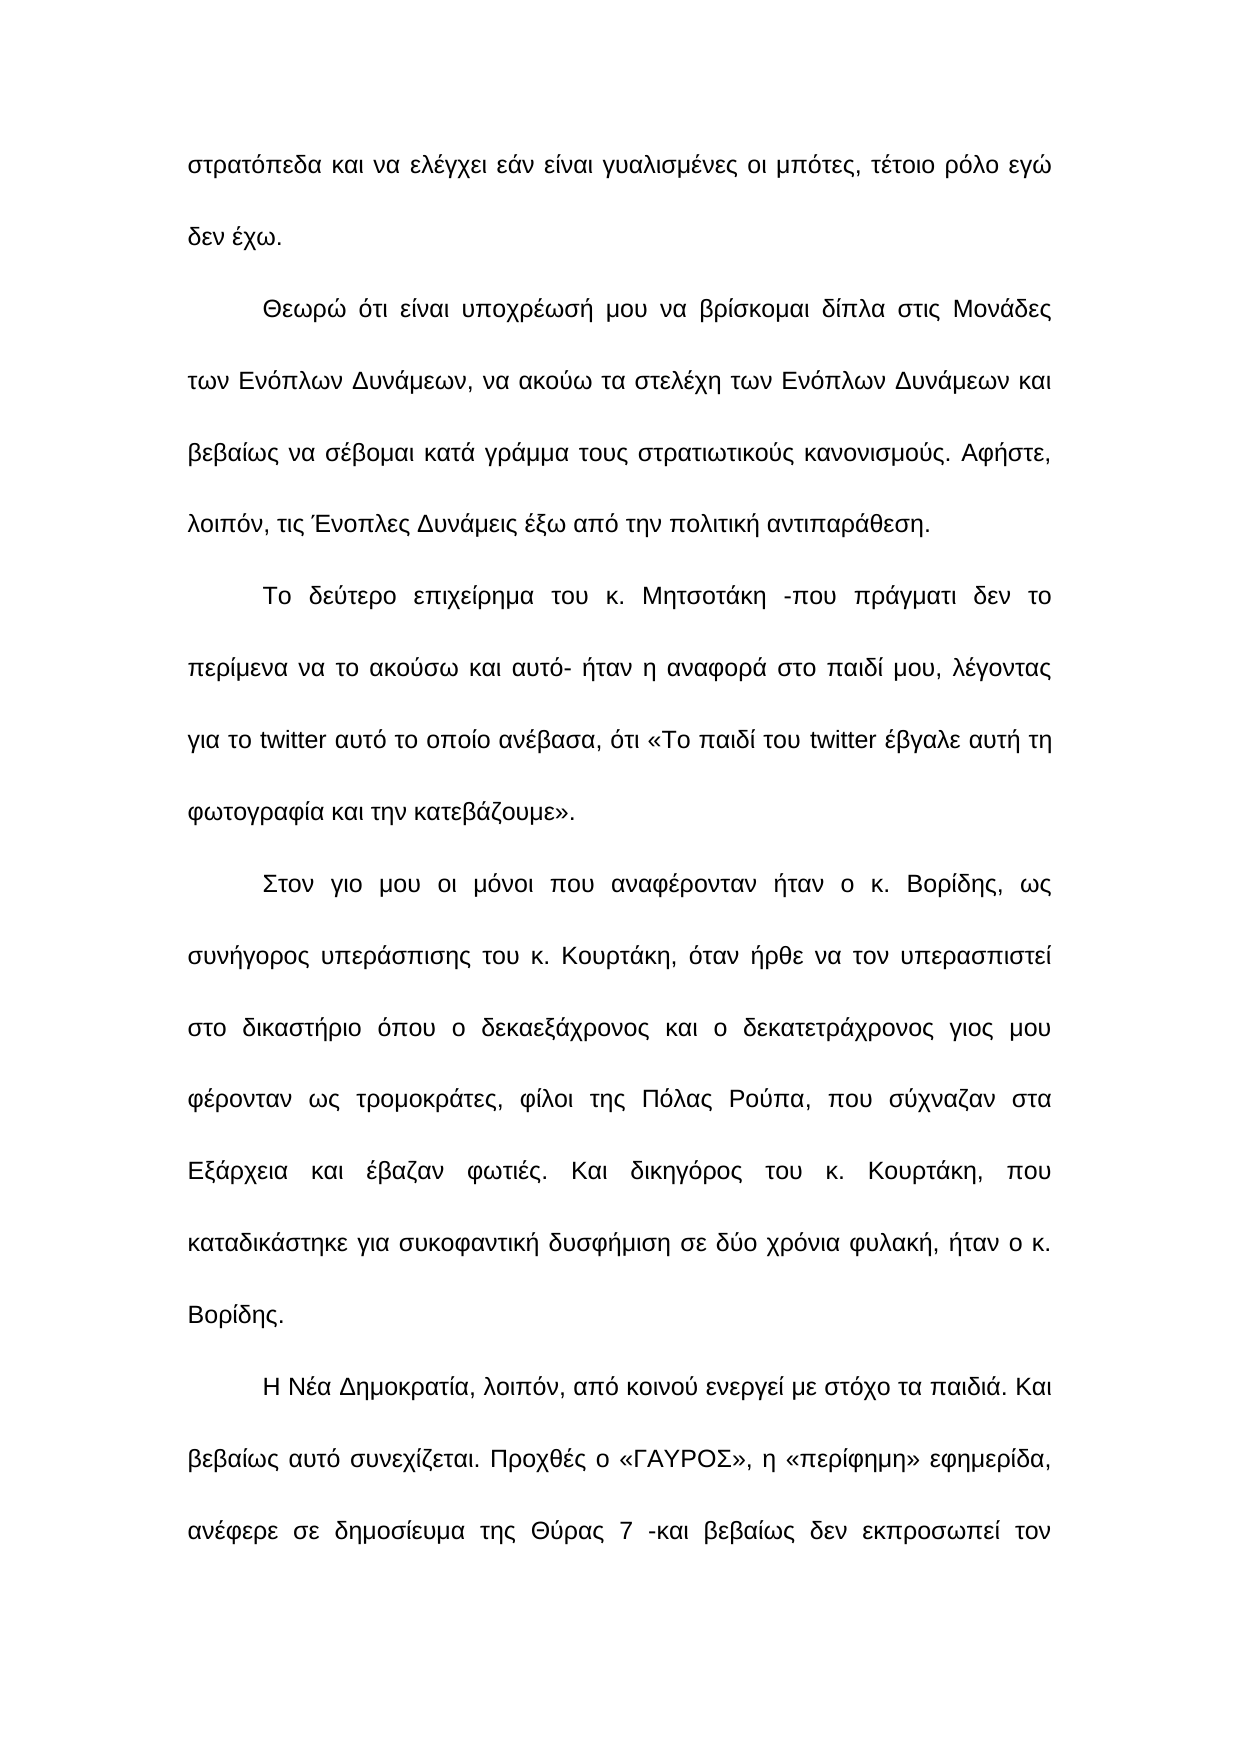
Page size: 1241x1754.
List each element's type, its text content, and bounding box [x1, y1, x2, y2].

text Το δεύτερο επιχείρημα του κ. Μητσοτάκη -που πράγματι δεν το περίμενα να το ακούσω και αυτό- ήταν η αναφορά στο παιδί μου, λέγοντας για το twitter αυτό το οποίο ανέβασα, ότι «Το παιδί του twitter έβγαλε αυτή τη φωτογραφία και την κατεβάζουμε». [187, 581, 1053, 735]
text Το δεύτερο επιχείρημα του κ. Μητσοτάκη -που πράγματι δεν το περίμενα να το ακούσω και αυτό- ήταν η αναφορά στο παιδί μου, λέγοντας για το twitter αυτό το οποίο ανέβασα, ότι «Το παιδί του twitter έβγαλε αυτή τη φωτογραφία και την κατεβάζουμε». [187, 736, 1053, 826]
text Θεωρώ ότι είναι υποχρέωσή μου να βρίσκομαι δίπλα στις Μονάδες των Ενόπλων Δυνάμεων, να ακούω τα στελέχη των Ενόπλων Δυνάμεων και βεβαίως να σέβομαι κατά γράμμα τους στρατιωτικούς κανονισμούς. Αφήστε, λοιπόν, τις Ένοπλες Δυνάμεις έξω από την πολιτική αντιπαράθεση. [187, 378, 1053, 538]
text Θεωρώ ότι είναι υποχρέωσή μου να βρίσκομαι δίπλα στις Μονάδες των Ενόπλων Δυνάμεων, να ακούω τα στελέχη των Ενόπλων Δυνάμεων και βεβαίως να σέβομαι κατά γράμμα τους στρατιωτικούς κανονισμούς. Αφήστε, λοιπόν, τις Ένοπλες Δυνάμεις έξω από την πολιτική αντιπαράθεση. [187, 294, 1053, 376]
text Στον γιο μου οι μόνοι που αναφέρονταν ήταν ο κ. Βορίδης, ως συνήγορος υπεράσπισης του κ. Κουρτάκη, όταν ήρθε να τον υπερασπιστεί στο δικαστήριο όπου ο δεκαεξάχρονος και ο δεκατετράχρονος γιος μου φέρονταν ως τρομοκράτες, φίλοι της Πόλας Ρούπα, που σύχναζαν στα Εξάρχεια και έβαζαν φωτιές. Και δικηγόρος του κ. Κουρτάκη, που καταδικάστηκε για συκοφαντική δυσφήμιση σε δύο χρόνια φυλακή, ήταν ο κ. Βορίδης. [187, 869, 1053, 1329]
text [187, 150, 1053, 251]
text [187, 1372, 1053, 1544]
